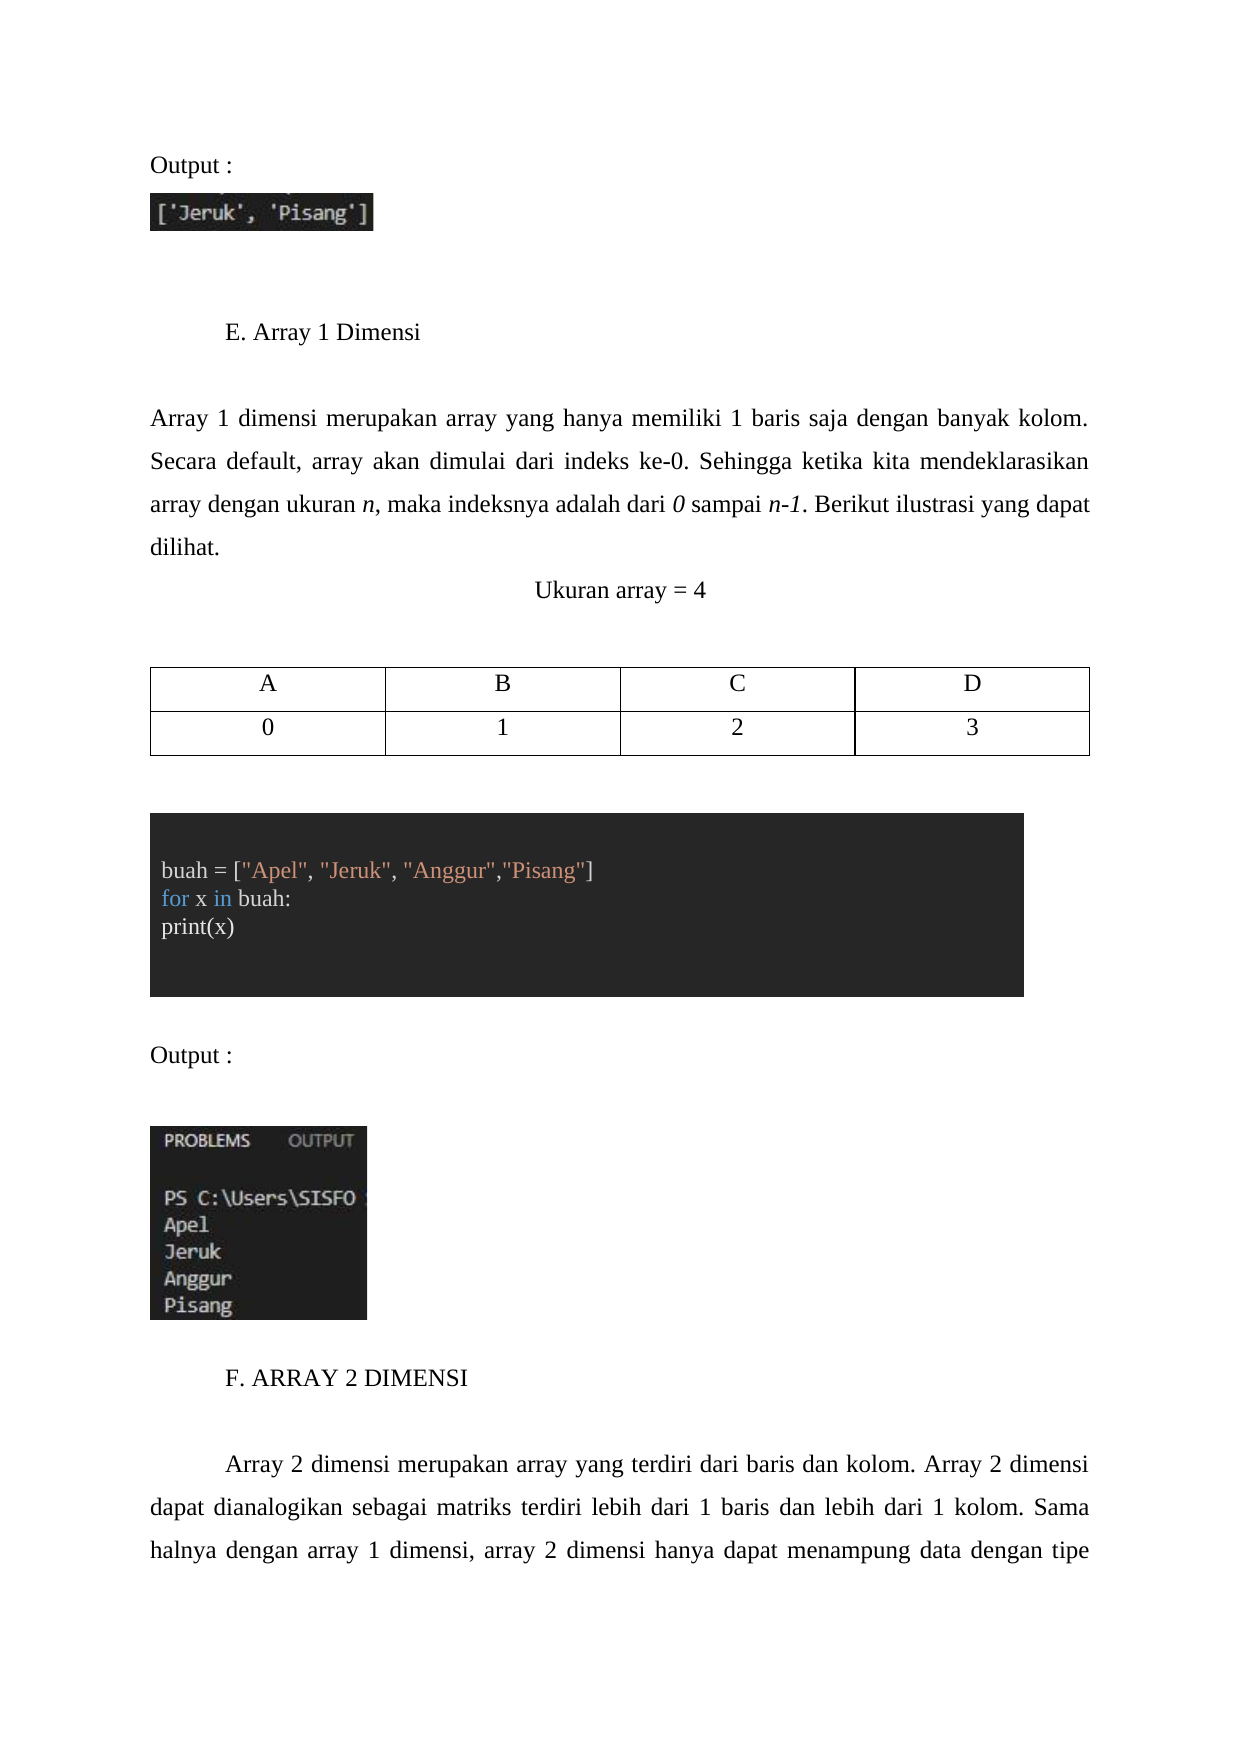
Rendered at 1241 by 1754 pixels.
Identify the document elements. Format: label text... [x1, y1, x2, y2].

text Array 1 dimensi merupakan array yang hanya memiliki 1 baris saja dengan banyak kolom. Secara default, array akan dimulai dari indeks ke-0. Sehingga ketika kita mendeklarasikan array dengan ukuran n, maka indeksnya adalah dari 0 sampai n-1. Berikut ilustrasi yang dapat dilihat. [150, 403, 1090, 561]
table_header buah = ["Apel", "Jeruk", "Anggur","Pisang"] for x in buah: print(x) [150, 813, 1024, 997]
table_cell 1 [386, 712, 620, 755]
table_cell 2 [621, 712, 854, 755]
text Ukuran array = 4 [150, 576, 1090, 604]
table_header B [386, 668, 620, 711]
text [150, 1449, 1090, 1564]
table_header D [856, 668, 1089, 711]
text Output : [150, 1040, 1090, 1068]
table_header C [621, 668, 854, 711]
list F. ARRAY 2 DIMENSI [150, 1363, 1090, 1392]
table_cell 0 [151, 712, 385, 755]
list E. Array 1 Dimensi [150, 317, 1090, 346]
table_header A [151, 668, 385, 711]
text Output : [150, 150, 1090, 179]
table_cell 3 [856, 712, 1089, 755]
